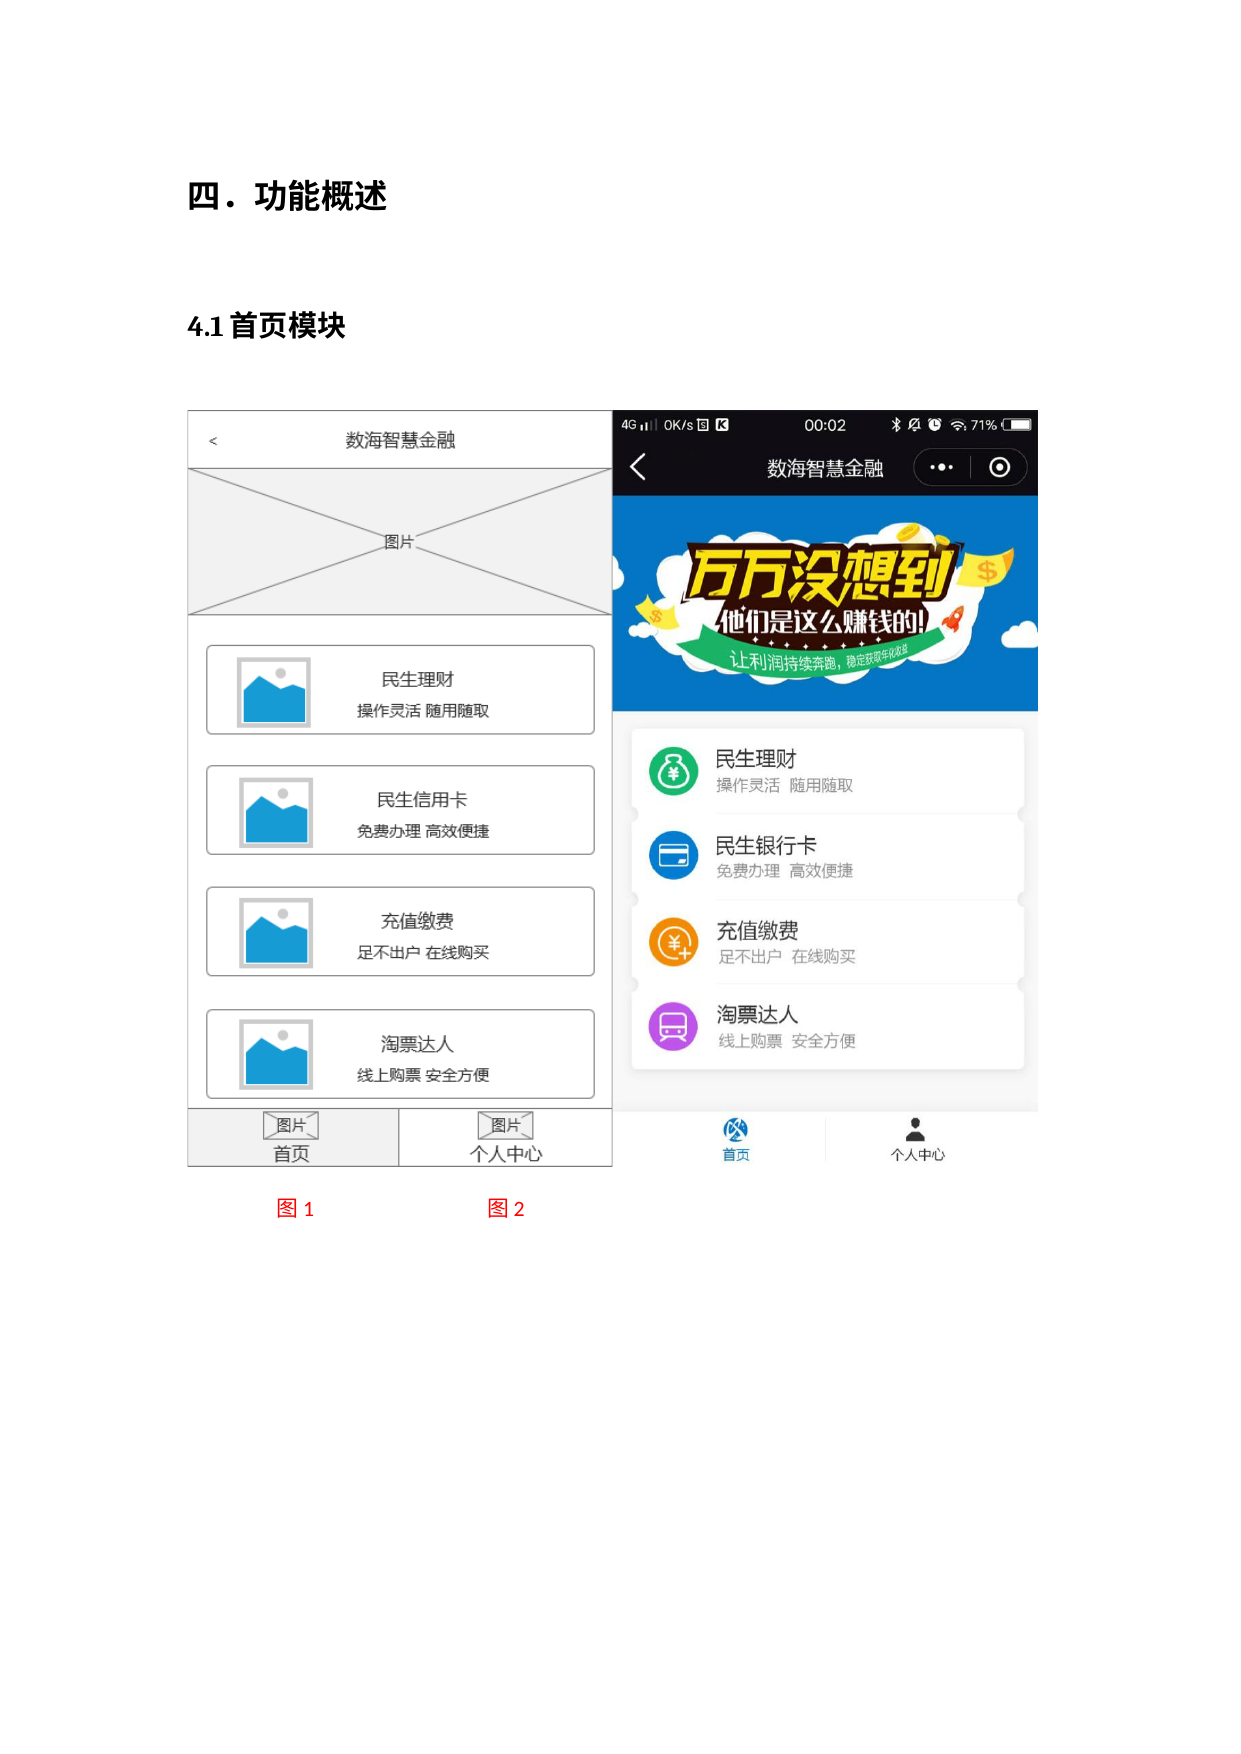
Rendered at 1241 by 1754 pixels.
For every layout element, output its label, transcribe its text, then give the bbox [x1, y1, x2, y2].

picture [187, 410, 1038, 1167]
text 图1 图2 [187, 1190, 1053, 1223]
subtitle 4.1首页模块 [187, 291, 1053, 356]
subtitle 四．功能概述 [187, 162, 1053, 227]
